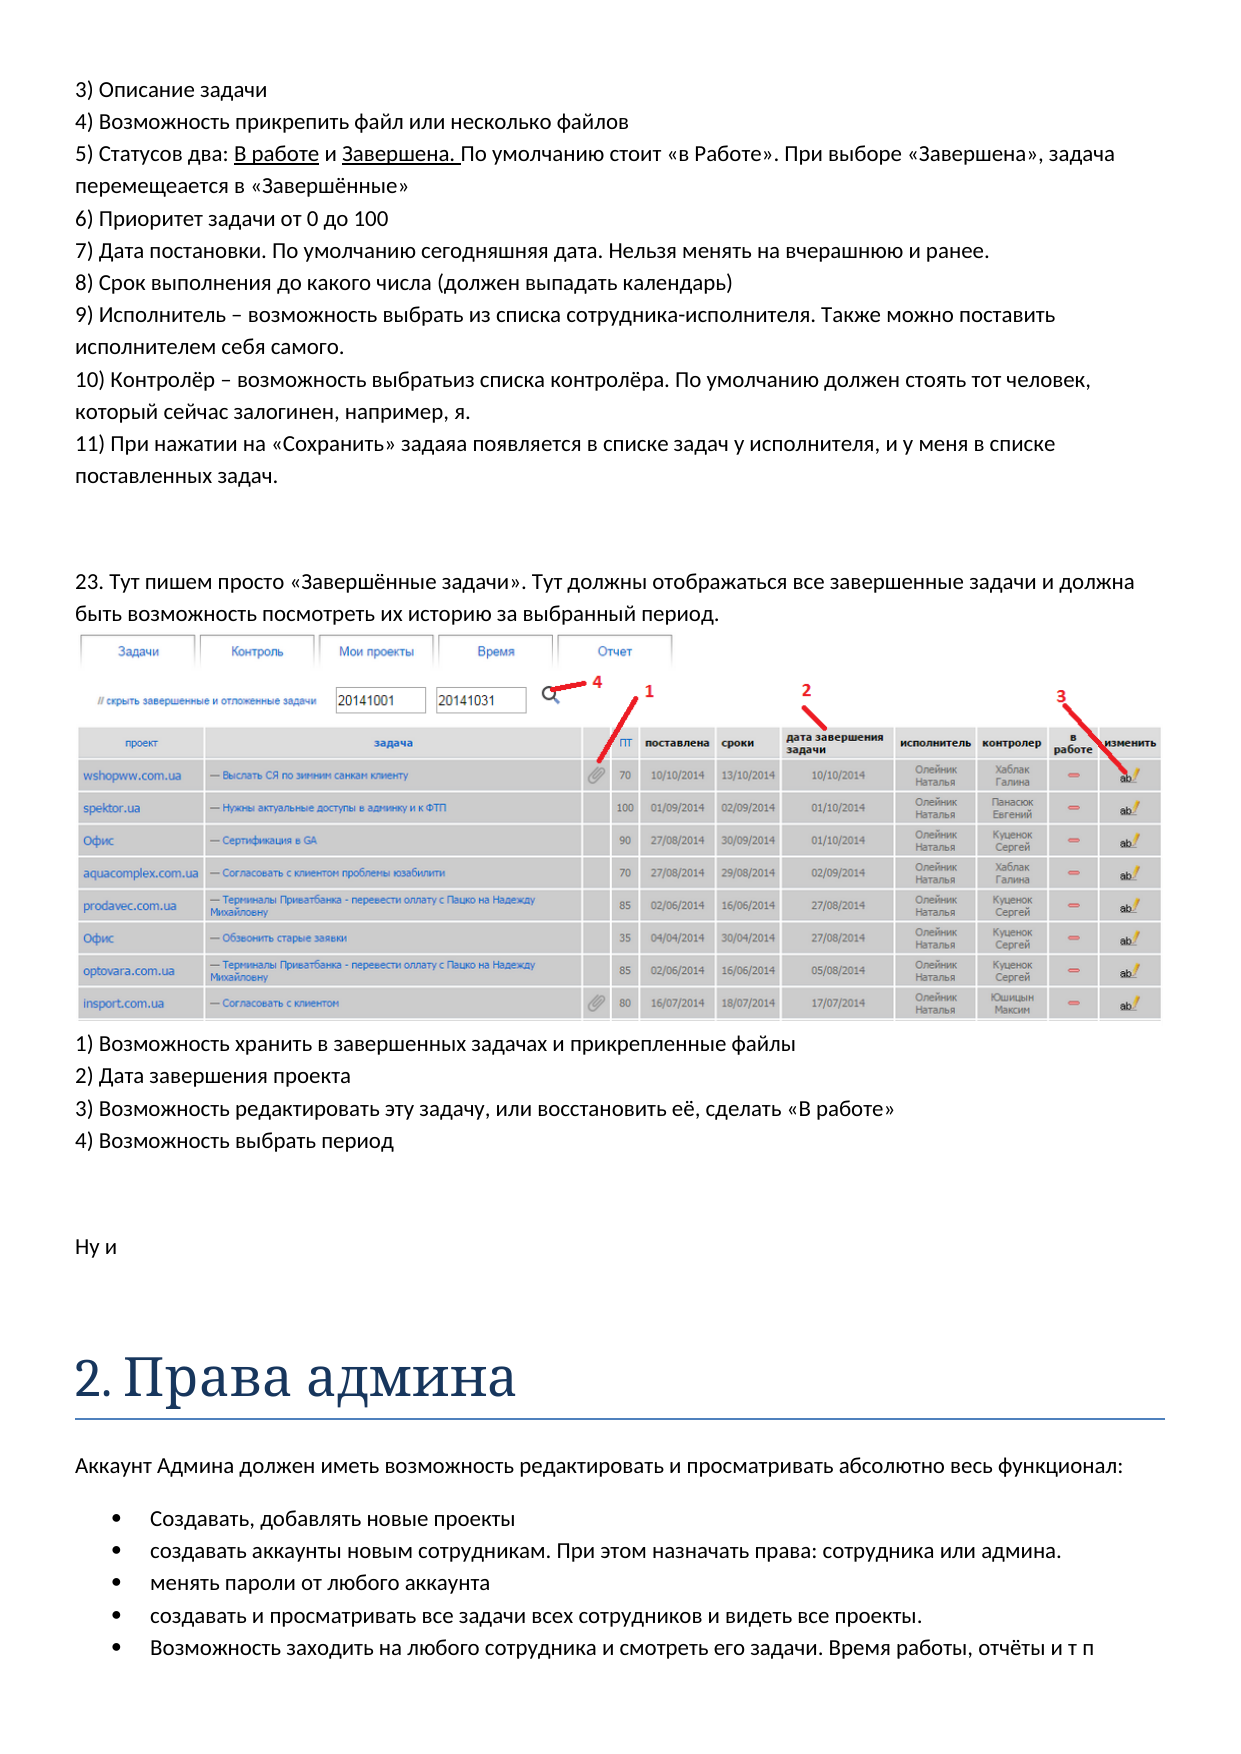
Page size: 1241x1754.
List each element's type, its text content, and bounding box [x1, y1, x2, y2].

text 3) Описание задачи 4) Возможность прикрепить файл или несколько файлов 5) Статусов два: В работе и Завершена. По умолчанию стоит «в Работе». При выборе «Завершена», задача перемещеается в «Завершённые» 6) Приоритет задачи от 0 до 100 7) Дата постановки. По умолчанию сегодняшняя дата. Нельзя менять на вчерашнюю и ранее. 8) Срок выполнения до какого числа (должен выпадать календарь) 9) Исполнитель – возможность выбрать из списка сотрудника-исполнителя. Также можно поставить исполнителем себя самого. 10) Контролёр – возможность выбратьиз списка контролёра. По умолчанию должен стоять тот человек, который сейчас залогинен, например, я. 11) При нажатии на «Сохранить» задаяа появляется в списке задач у исполнителя, и у меня в списке поставленных задач. [75, 75, 1165, 489]
text Ну и [75, 1232, 1165, 1260]
list менять пароли от любого аккаунта [112, 1568, 1165, 1597]
text 23. Тут пишем просто «Завершённые задачи». Тут должны отображаться все завершенные задачи и должна быть возможность посмотреть их историю за выбранный период. 1) Возможность хранить в завершенных задачах и прикрепленные файлы 2) Дата завершения проекта 3) Возможность редактировать эту задачу, или восстановить её, сделать «В работе» 4) Возможность выбрать период [75, 567, 1165, 631]
list Возможность заходить на любого сотрудника и смотреть его задачи. Время работы, отчёты и т п [112, 1633, 1165, 1661]
text Аккаунт Админа должен иметь возможность редактировать и просматривать абсолютно весь функционал: [75, 1451, 1165, 1479]
list создавать аккаунты новым сотрудникам. При этом назначать права: сотрудника или админа. [112, 1536, 1165, 1564]
list создавать и просматривать все задачи всех сотрудников и видеть все проекты. [112, 1601, 1165, 1629]
title 2. Права админа [75, 1347, 1165, 1418]
picture [75, 631, 1165, 1026]
text 23. Тут пишем просто «Завершённые задачи». Тут должны отображаться все завершенные задачи и должна быть возможность посмотреть их историю за выбранный период. 1) Возможность хранить в завершенных задачах и прикрепленные файлы 2) Дата завершения проекта 3) Возможность редактировать эту задачу, или восстановить её, сделать «В работе» 4) Возможность выбрать период [75, 1026, 1165, 1154]
list Создавать, добавлять новые проекты [112, 1504, 1165, 1532]
